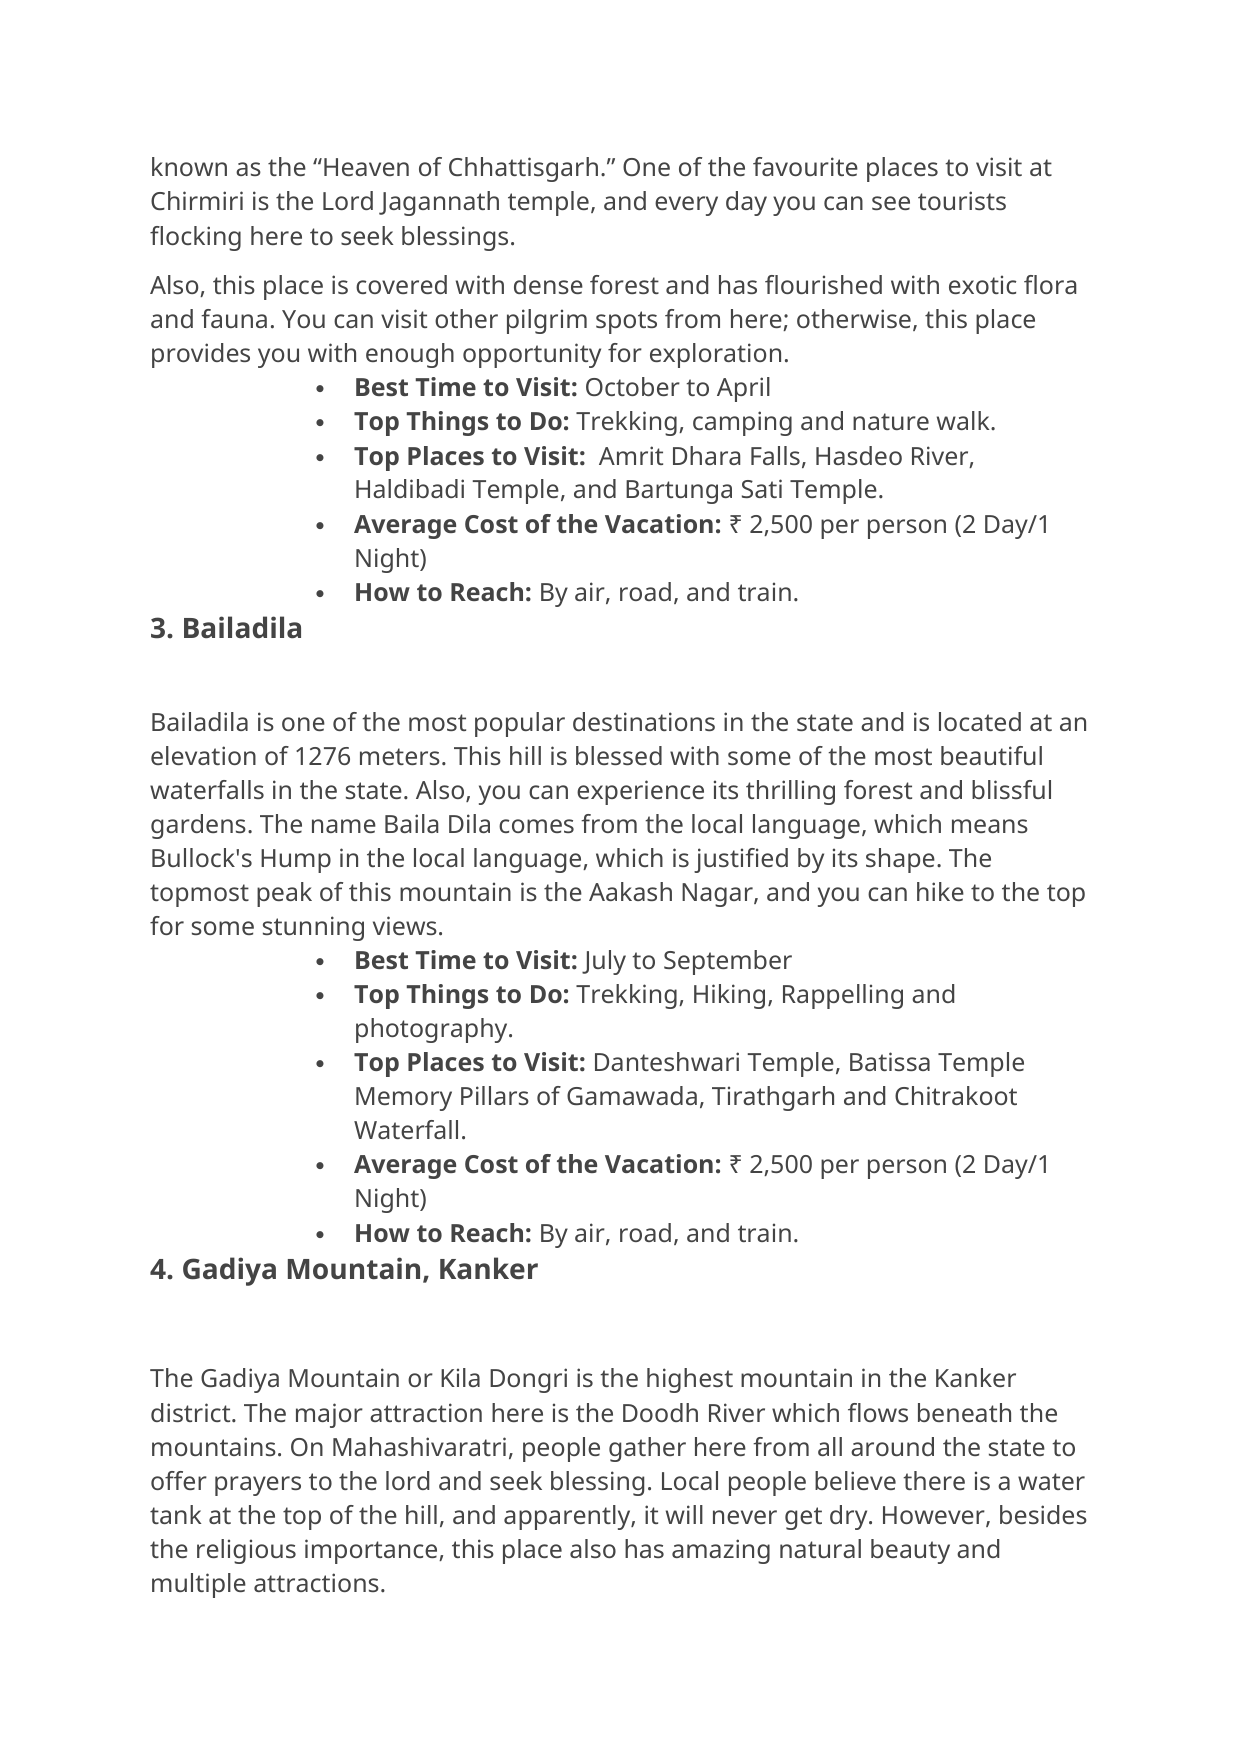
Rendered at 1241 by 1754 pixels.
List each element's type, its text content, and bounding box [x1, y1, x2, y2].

text Bailadila is one of the most popular destinations in the state and is located at an elevation of 1276 meters. This hill is blessed with some of the most beautiful waterfalls in the state. Also, you can experience its thrilling forest and blissful gardens. The name Baila Dila comes from the local language, which means Bullock's Hump in the local language, which is justified by its shape. The topmost peak of this mountain is the Aakash Nagar, and you can hike to the top for some stunning views. [150, 704, 1090, 943]
text The Gadiya Mountain or Kila Dongri is the highest mountain in the Kanker district. The major attraction here is the Doodh River which flows beneath the mountains. On Mahashivaratri, people gather here from all around the state to offer prayers to the lord and seek blessing. Local people believe there is a water tank at the top of the hill, and apparently, it will never get dry. However, besides the religious importance, this place also has amazing natural beauty and multiple attractions. [150, 1361, 1090, 1599]
list How to Reach: By air, road, and train. [316, 1215, 1090, 1249]
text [150, 150, 1090, 252]
text Also, this place is covered with dense forest and has flourished with exotic flora and fauna. You can visit other pilgrim spots from here; otherwise, this place provides you with enough opportunity for exploration. [150, 268, 1090, 370]
list Best Time to Visit: July to September [316, 943, 1090, 977]
list How to Reach: By air, road, and train. [316, 574, 1090, 608]
list Average Cost of the Vacation: ₹ 2,500 per person (2 Day/1 Night) [316, 1147, 1090, 1215]
list Top Things to Do: Trekking, camping and nature walk. [316, 404, 1090, 438]
list Top Things to Do: Trekking, Hiking, Rappelling and photography. [316, 977, 1090, 1045]
list Best Time to Visit: October to April [316, 370, 1090, 404]
text 4. Gadiya Mountain, Kanker [150, 1249, 1090, 1288]
list Average Cost of the Vacation: ₹ 2,500 per person (2 Day/1 Night) [316, 506, 1090, 574]
list Top Places to Visit: Danteshwari Temple, Batissa Temple Memory Pillars of Gamawada, Tirathgarh and Chitrakoot Waterfall. [316, 1045, 1090, 1147]
text 3. Bailadila [150, 608, 1090, 647]
list Top Places to Visit: Amrit Dhara Falls, Hasdeo River, Haldibadi Temple, and Bartunga Sati Temple. [316, 438, 1090, 506]
